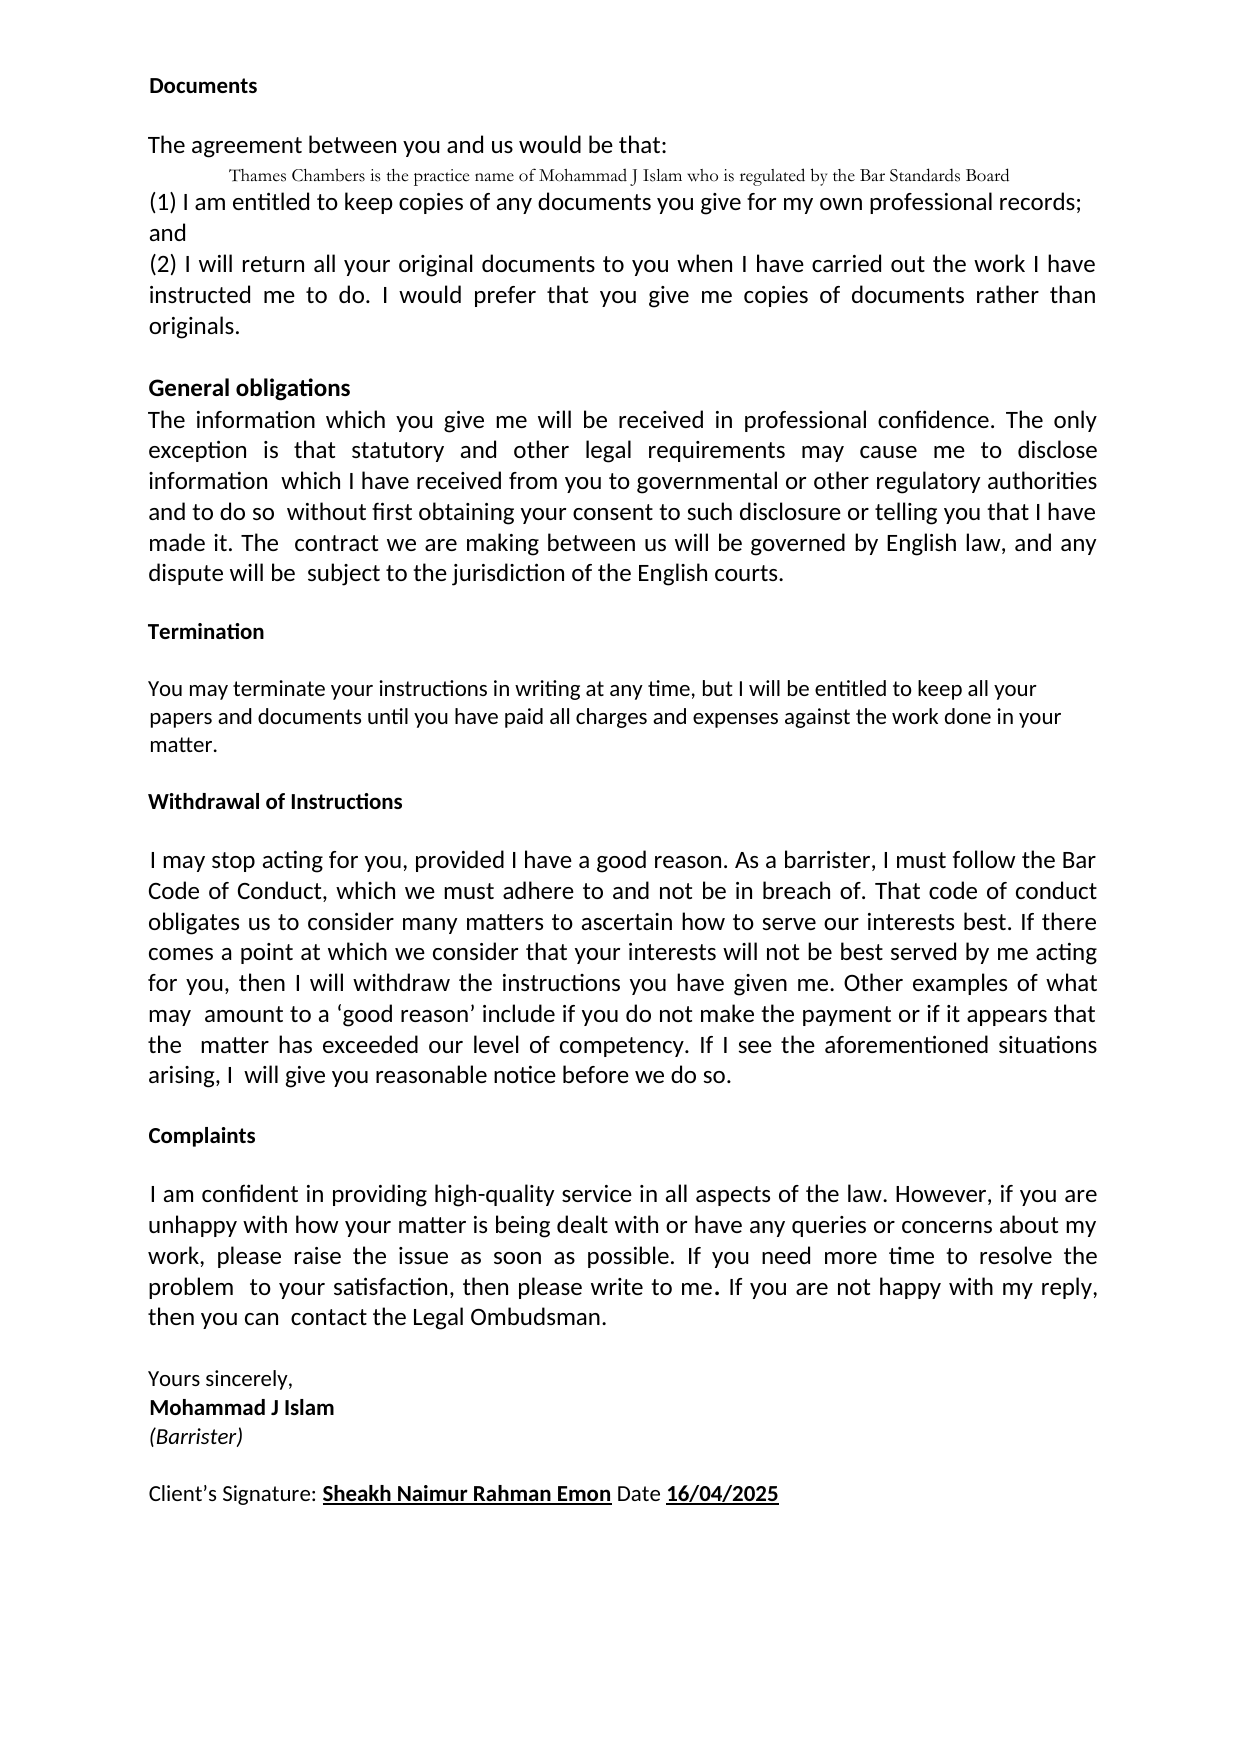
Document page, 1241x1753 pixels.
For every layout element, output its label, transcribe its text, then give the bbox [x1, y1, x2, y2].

text General obligations [148, 372, 1117, 402]
text (1) I am entitled to keep copies of any documents you give for my own professional records; and [148, 186, 1098, 247]
text Withdrawal of Instructions [148, 787, 1117, 815]
text Client’s Signature: Sheakh Naimur Rahman Emon Date 16/04/2025 [148, 1479, 1117, 1507]
text Complaints [148, 1122, 1117, 1149]
text Documents [149, 72, 1117, 100]
text (Barrister) [149, 1422, 1117, 1450]
text The agreement between you and us would be that: [148, 129, 1117, 159]
text I am confident in providing high-quality service in all aspects of the law. However, if you are unhappy with how your matter is being dealt with or have any queries or concerns about my work, please raise the issue as soon as possible. If you need more time to resolve the problem to your satisfaction, then please write to me. If you are not happy with my reply, then you can contact the Legal Ombudsman. [148, 1179, 1099, 1332]
text Thames Chambers is the practice name of Mohammad J Islam who is regulated by the Bar Standards Board [229, 165, 1117, 186]
text Yours sincerely, [148, 1364, 1117, 1392]
text You may terminate your instructions in writing at any time, but I will be entitled to keep all your papers and documents until you have paid all charges and expenses against the work done in your matter. [148, 674, 1068, 758]
text I may stop acting for you, provided I have a good reason. As a barrister, I must follow the Bar Code of Conduct, which we must adhere to and not be in breach of. That code of conduct obligates us to consider many matters to ascertain how to serve our interests best. If there comes a point at which we consider that your interests will not be best served by me acting for you, then I will withdraw the instructions you have given me. Other examples of what may amount to a ‘good reason’ include if you do not make the payment or if it appears that the matter has exceeded our level of competency. If I see the aforementioned situations arising, I will give you reasonable notice before we do so. [148, 844, 1099, 1090]
text Mohammad J Islam [149, 1393, 1117, 1421]
text (2) I will return all your original documents to you when I have carried out the work I have instructed me to do. I would prefer that you give me copies of documents rather than originals. [148, 248, 1098, 340]
text Termination [148, 617, 1117, 645]
text The information which you give me will be received in professional confidence. The only exception is that statutory and other legal requirements may cause me to disclose information which I have received from you to governmental or other regulatory authorities and to do so without first obtaining your consent to such disclosure or telling you that I have made it. The contract we are making between us will be governed by English law, and any dispute will be subject to the jurisdiction of the English courts. [148, 404, 1099, 588]
